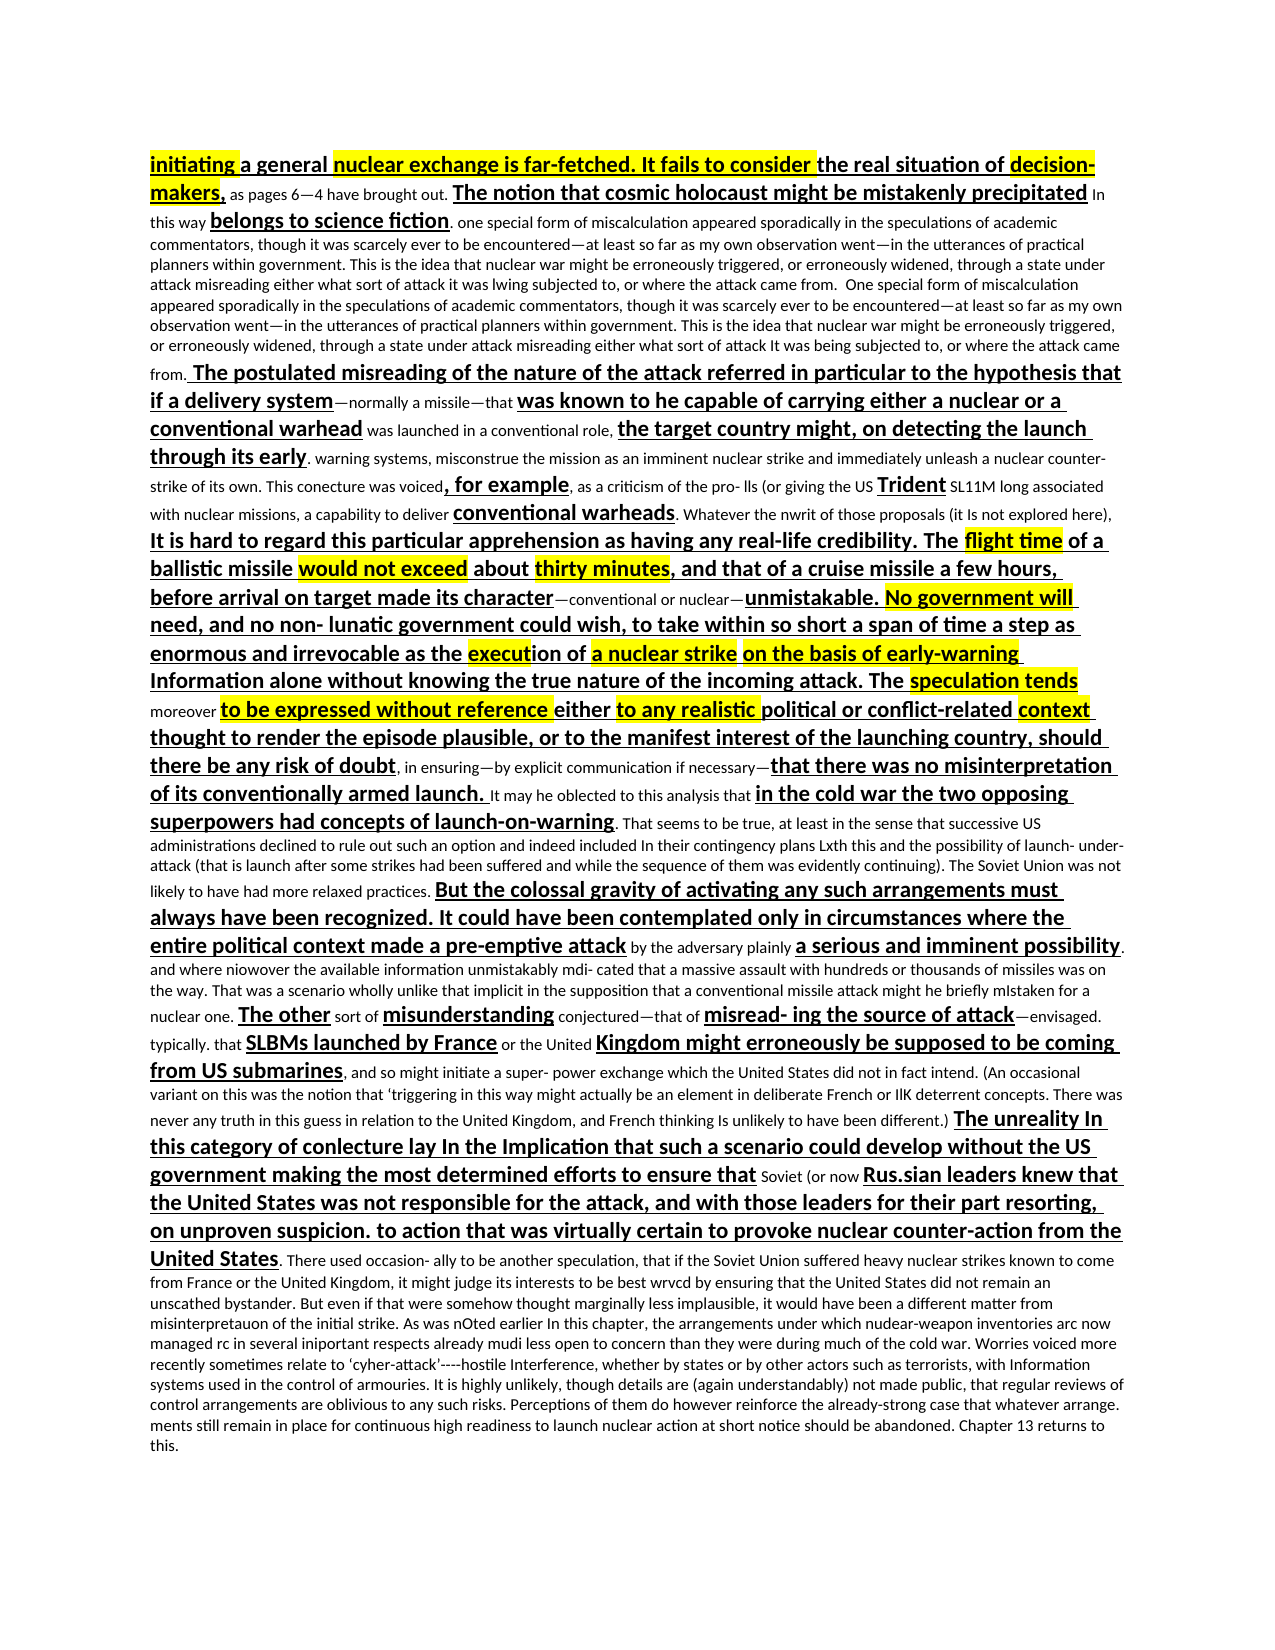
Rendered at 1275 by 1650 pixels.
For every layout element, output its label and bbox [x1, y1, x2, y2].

text [150, 150, 1125, 1455]
